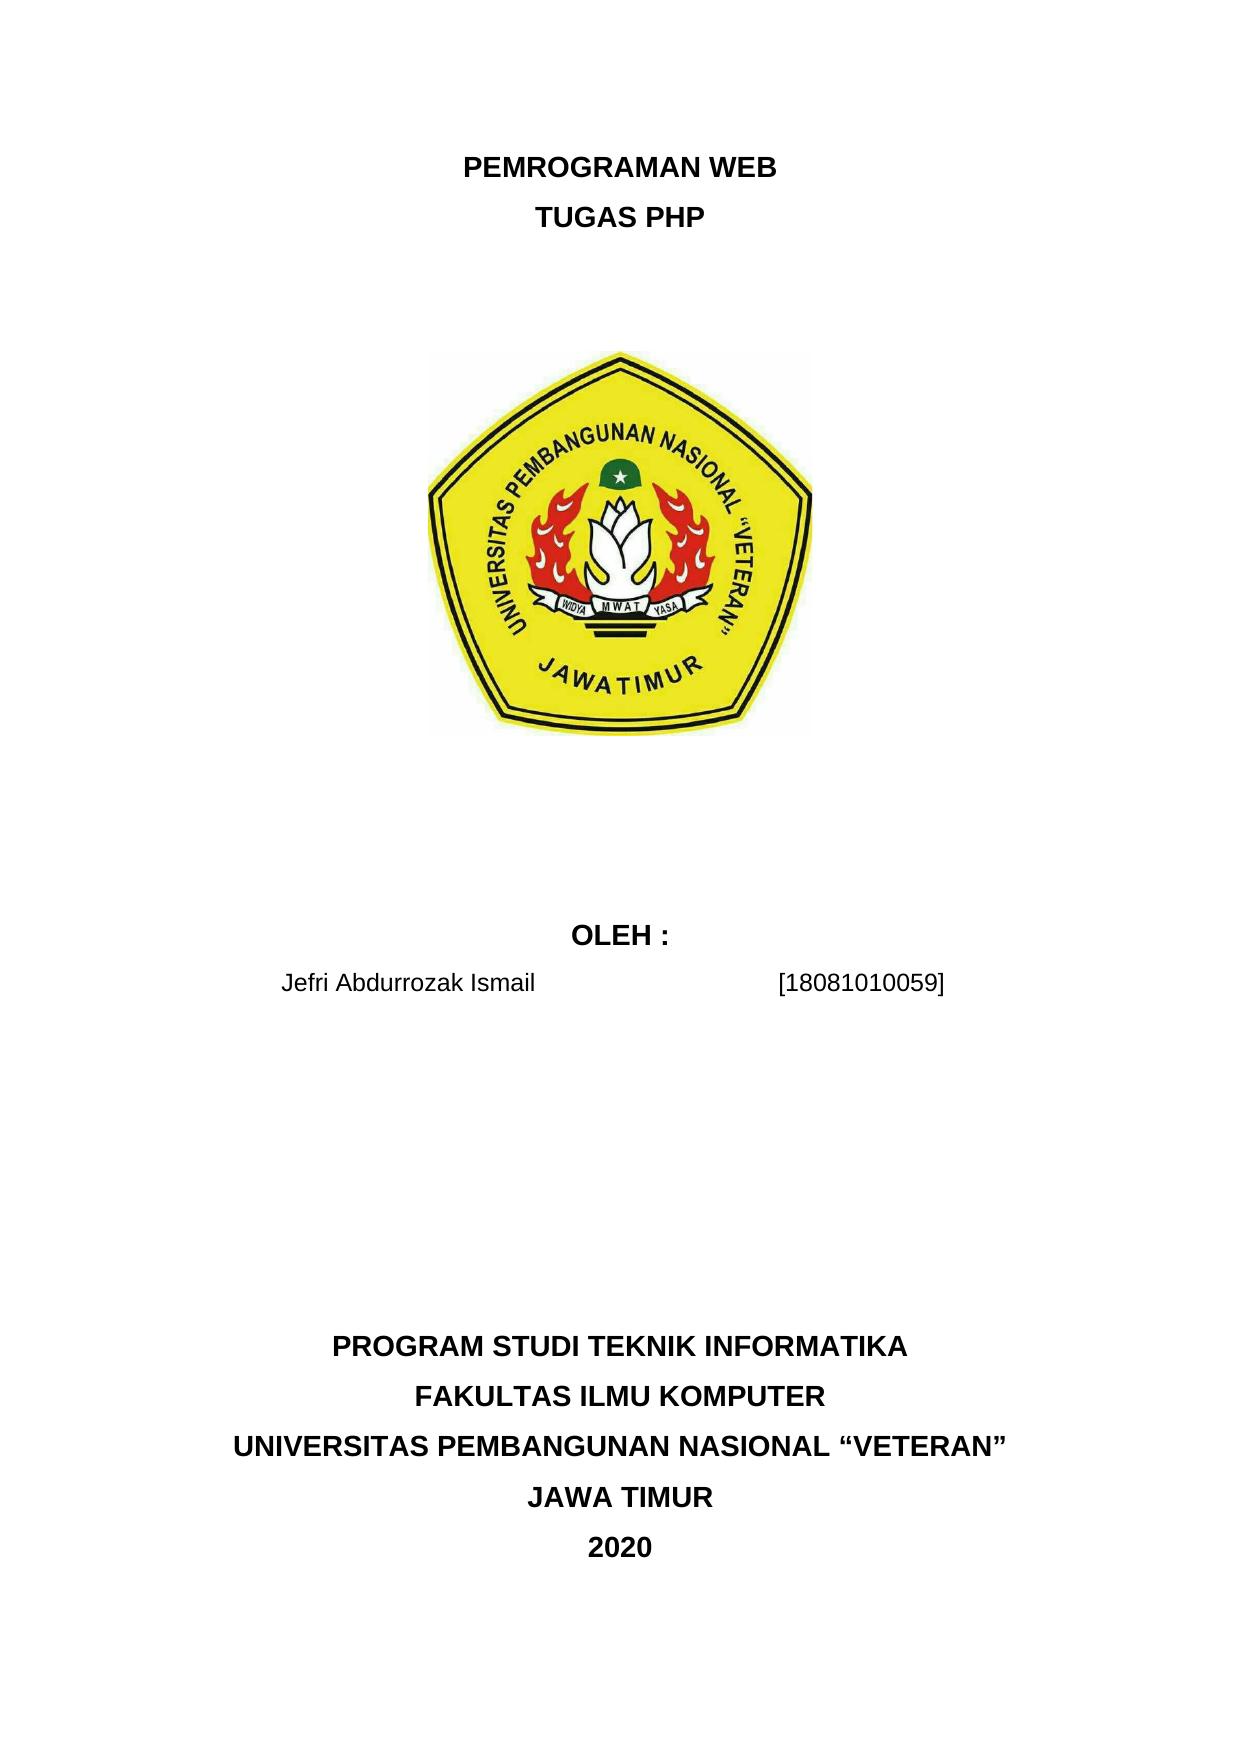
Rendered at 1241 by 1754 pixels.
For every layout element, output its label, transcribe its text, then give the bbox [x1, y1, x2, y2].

text OLEH : [150, 917, 1090, 951]
text JAWA TIMUR [150, 1480, 1090, 1513]
text UNIVERSITAS PEMBANGUNAN NASIONAL “VETERAN” [150, 1429, 1090, 1463]
picture [427, 351, 813, 736]
text PEMROGRAMAN WEB [150, 150, 1090, 183]
text FAKULTAS ILMU KOMPUTER [150, 1379, 1090, 1413]
text Jefri Abdurrozak Ismail [18081010059] [281, 968, 1090, 997]
text 2020 [150, 1530, 1090, 1564]
text PROGRAM STUDI TEKNIK INFORMATIKA [150, 1329, 1090, 1362]
text TUGAS PHP [150, 200, 1090, 234]
